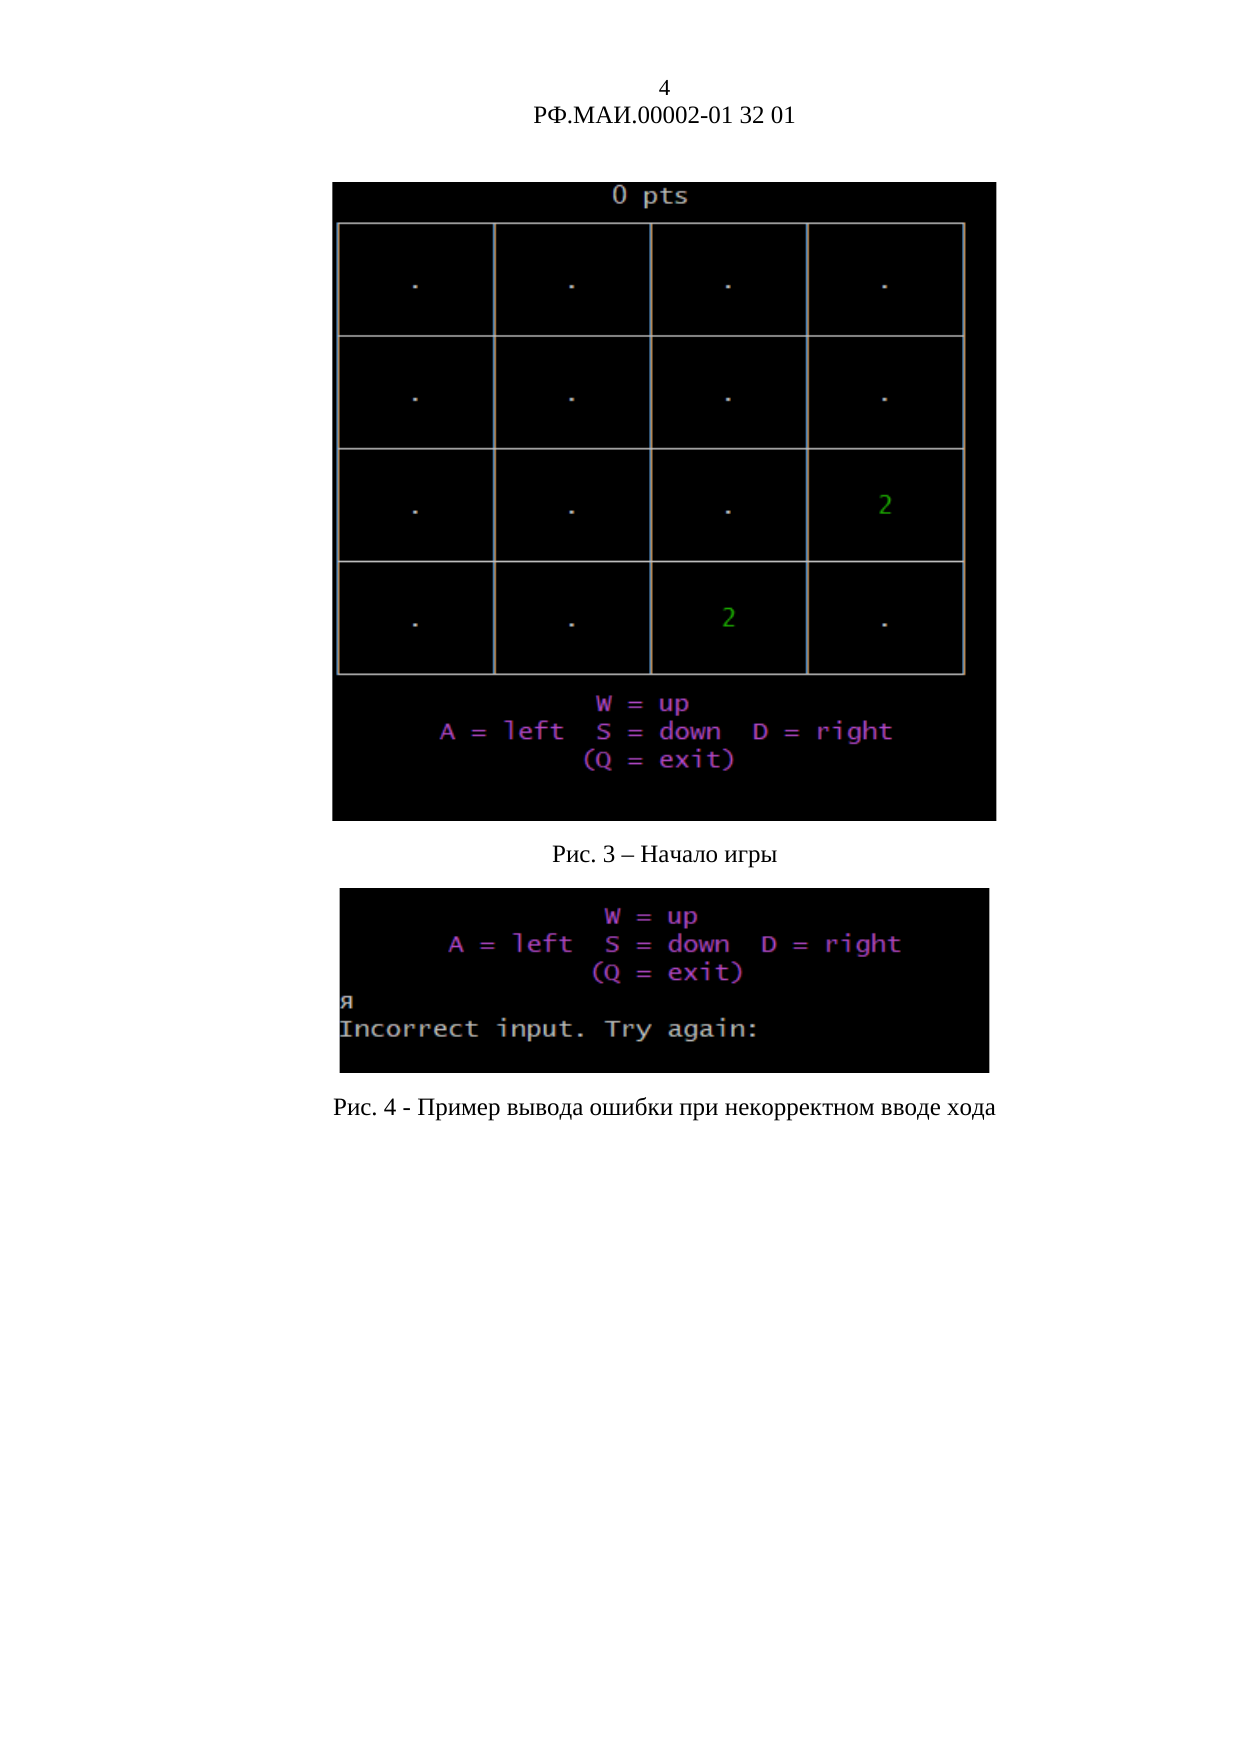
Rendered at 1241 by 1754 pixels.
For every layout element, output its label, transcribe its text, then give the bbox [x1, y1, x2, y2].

picture [332, 182, 997, 821]
picture [339, 888, 990, 1073]
text Рис. 4 - Пример вывода ошибки при некорректном вводе хода [177, 1092, 1152, 1121]
text Рис. 3 – Начало игры [177, 839, 1152, 868]
